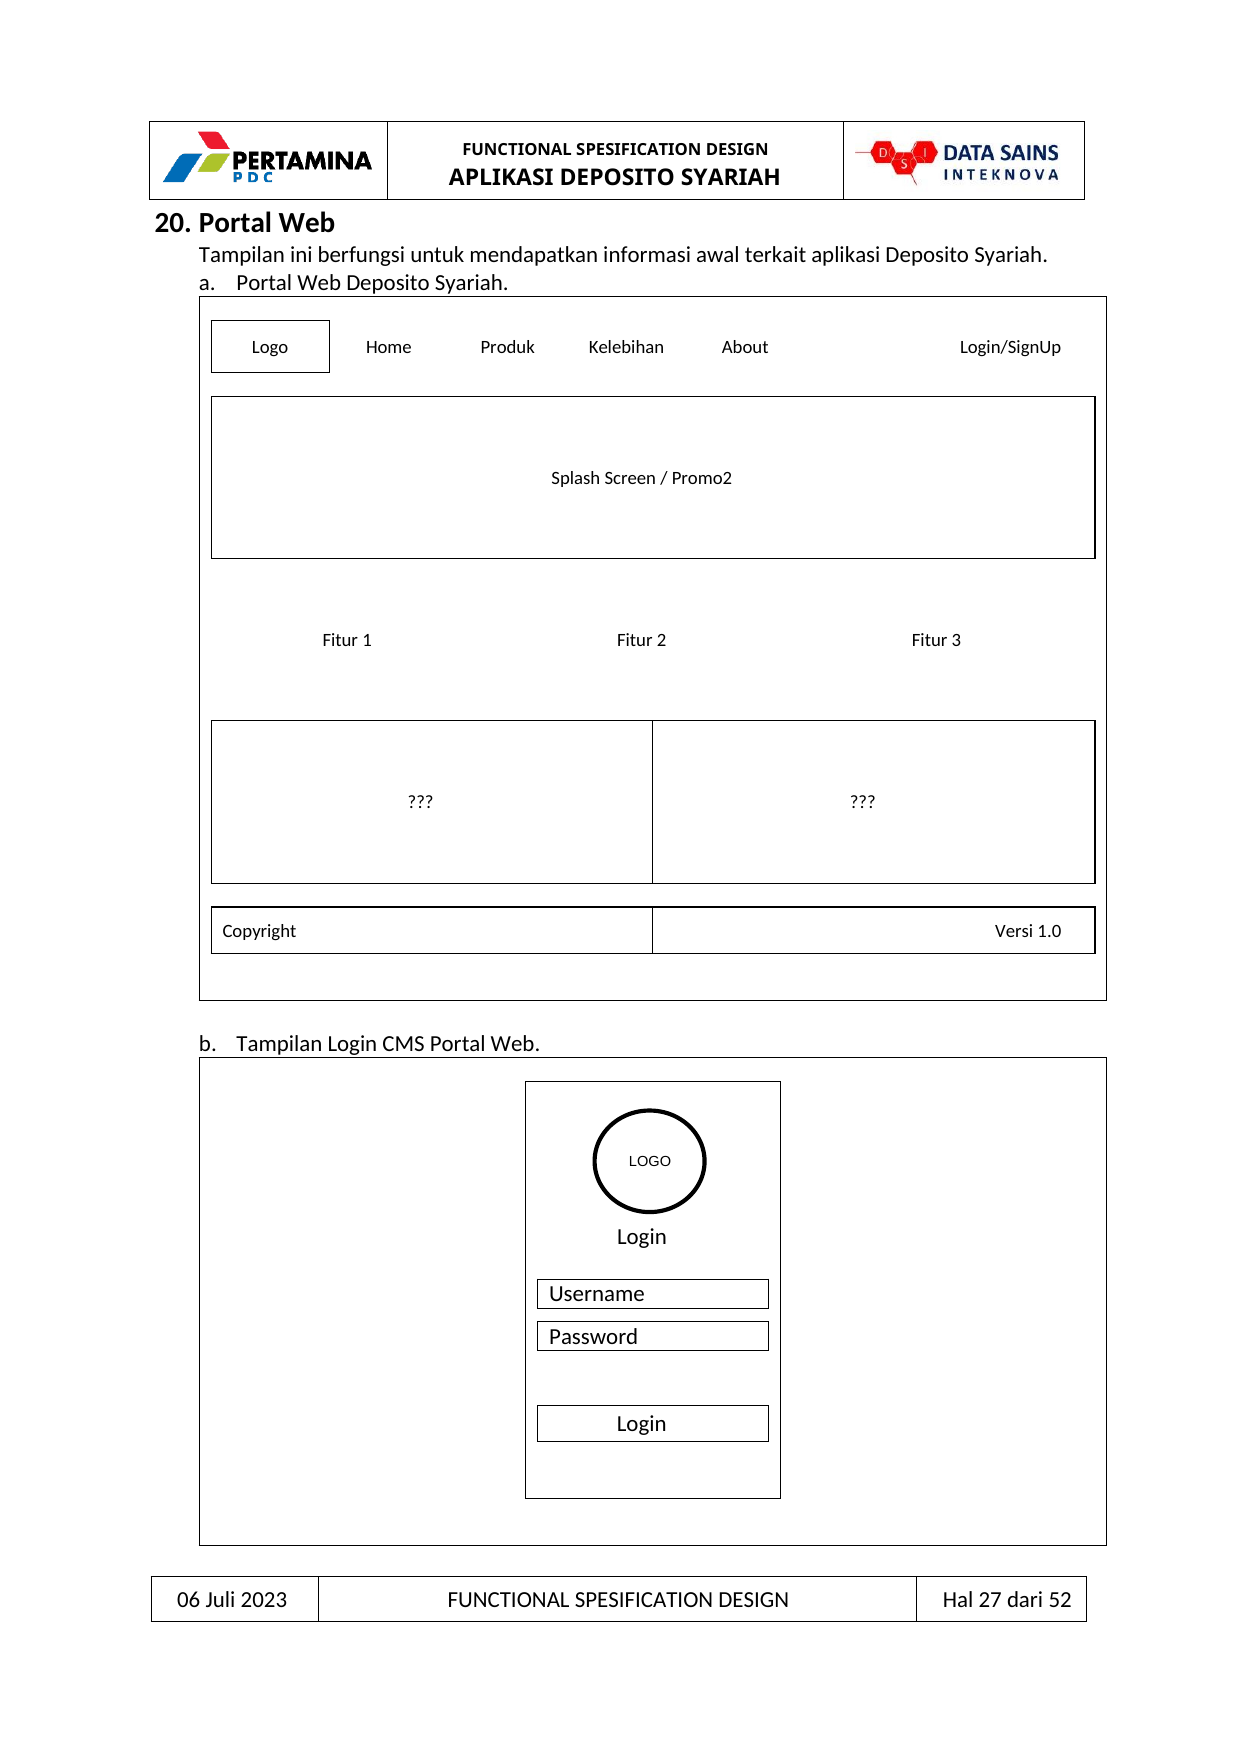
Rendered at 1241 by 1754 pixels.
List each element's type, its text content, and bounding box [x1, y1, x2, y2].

picture [855, 130, 1061, 192]
table_header [200, 1058, 1106, 1544]
list Tampilan Login CMS Portal Web. [199, 1029, 1084, 1057]
subtitle Portal Web [154, 204, 1084, 240]
table_header [200, 297, 1106, 1000]
picture [161, 131, 374, 182]
text Tampilan ini berfungsi untuk mendapatkan informasi awal terkait aplikasi Deposito Syariah. [199, 240, 1084, 268]
list Portal Web Deposito Syariah. [199, 268, 1084, 296]
